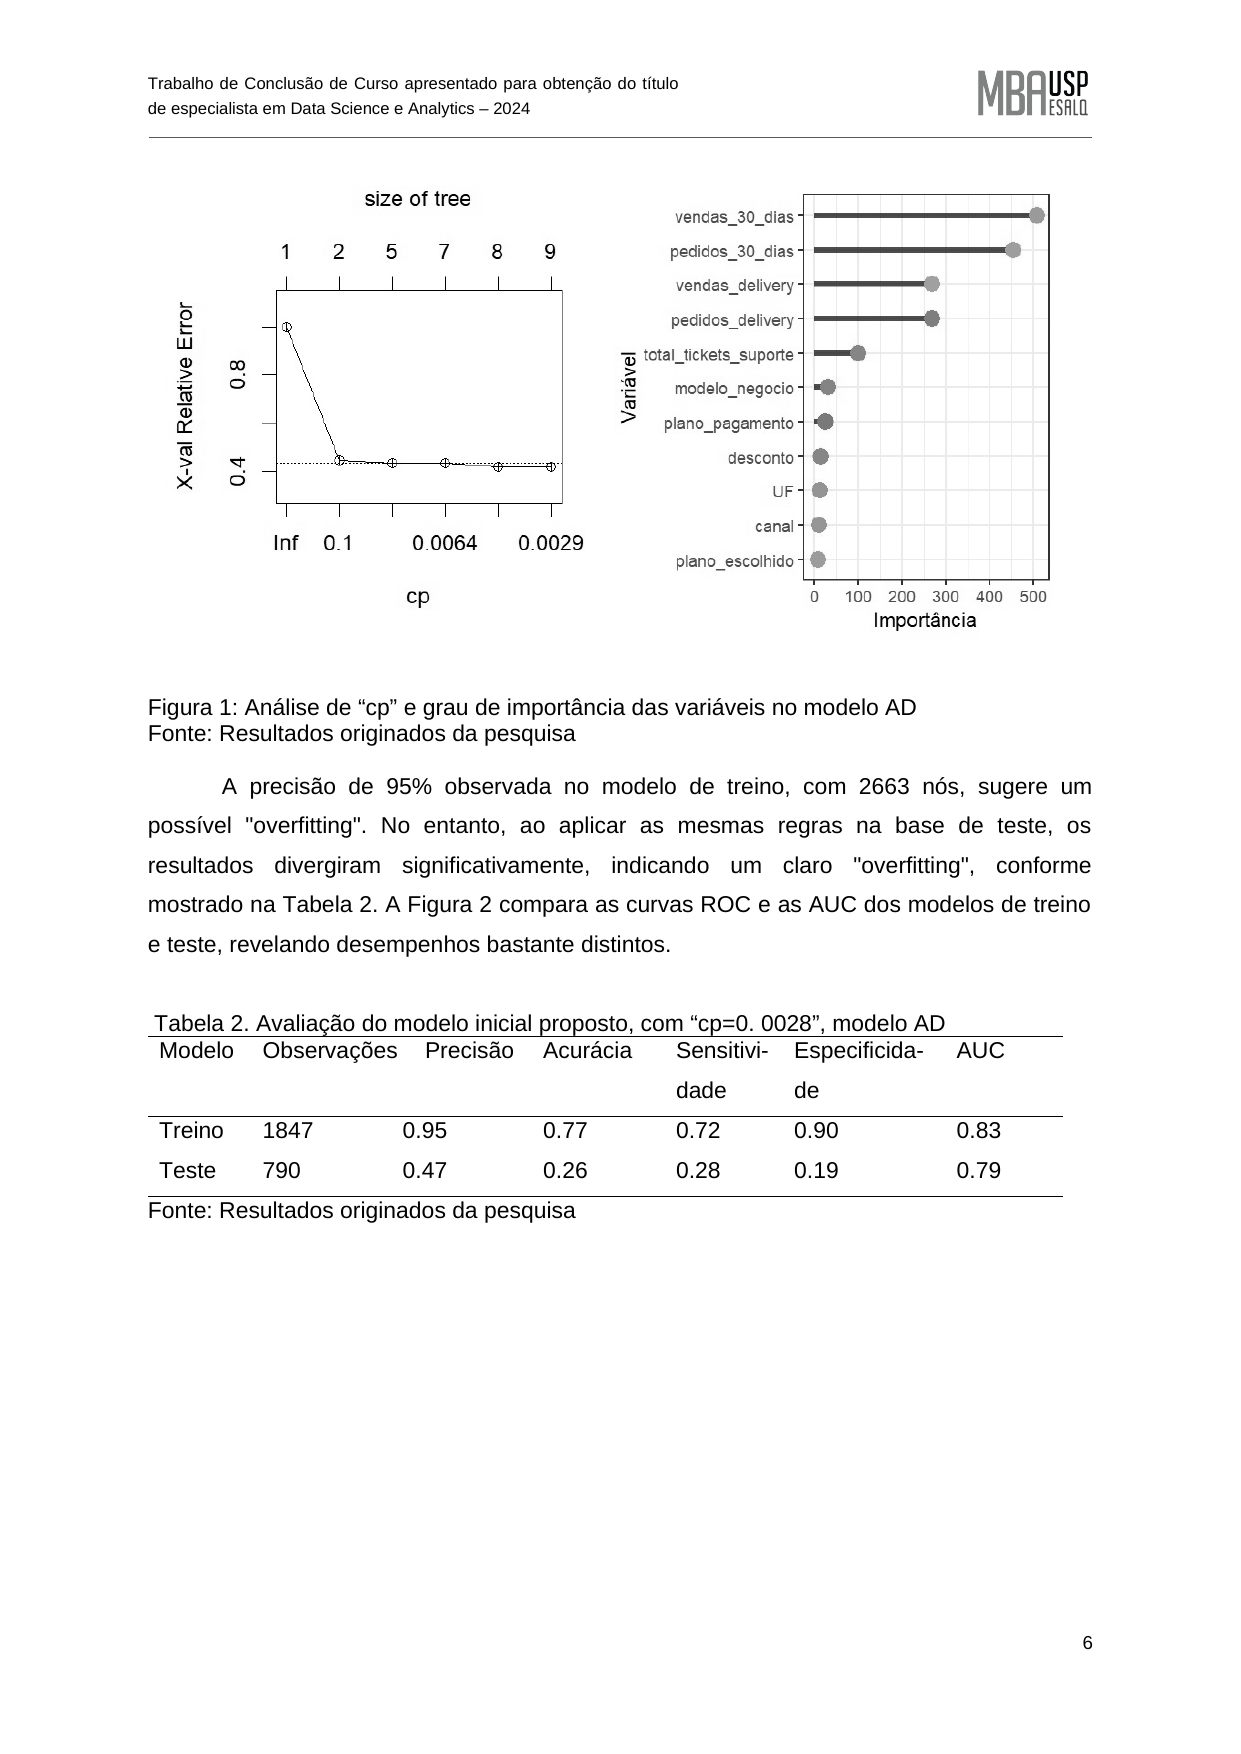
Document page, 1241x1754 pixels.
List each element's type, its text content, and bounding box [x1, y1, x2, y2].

table_cell 0.90 [783, 1117, 945, 1157]
table_header Acurácia [532, 1037, 664, 1116]
table_cell Teste [148, 1157, 251, 1196]
text Figura 1: Análise de “cp” e grau de importância das variáveis no modelo AD [148, 694, 1092, 720]
table_cell 0.83 [945, 1117, 1063, 1157]
table_cell 0.28 [665, 1157, 783, 1196]
table_cell 0.47 [391, 1157, 532, 1196]
table_cell 0.26 [532, 1157, 664, 1196]
table_cell 1847 [251, 1117, 391, 1157]
list A precisão de 95% observada no modelo de treino, com 2663 nós, sugere um possível "overfitting". No entanto, ao aplicar as mesmas regras na base de teste, os resultados divergiram significativamente, indicando um claro "overfitting", conforme mostrado na Tabela 2. A Figura 2 compara as curvas ROC e as AUC dos modelos de treino e teste, revelando desempenhos bastante distintos. [148, 773, 1092, 957]
text Fonte: Resultados originados da pesquisa [148, 1197, 1092, 1223]
table_cell 0.19 [783, 1157, 945, 1196]
table_cell 0.95 [391, 1117, 532, 1157]
table_header Sensitivi-dade [665, 1037, 783, 1116]
table_cell 0.77 [532, 1117, 664, 1157]
table_cell Treino [148, 1117, 251, 1157]
table_header Especificida-de [783, 1037, 945, 1116]
table_header AUC [945, 1037, 1063, 1116]
table_header Modelo [148, 1037, 251, 1116]
table_cell 0.79 [945, 1157, 1063, 1196]
table_cell 0.72 [665, 1117, 783, 1157]
table_header Precisão [414, 1037, 532, 1116]
text Fonte: Resultados originados da pesquisa [148, 720, 1092, 747]
table_cell 790 [251, 1157, 391, 1196]
text Tabela 2. Avaliação do modelo inicial proposto, com “cp=0. 0028”, modelo AD [148, 1010, 1092, 1036]
picture [973, 69, 1090, 117]
table_header Observações [251, 1037, 413, 1116]
